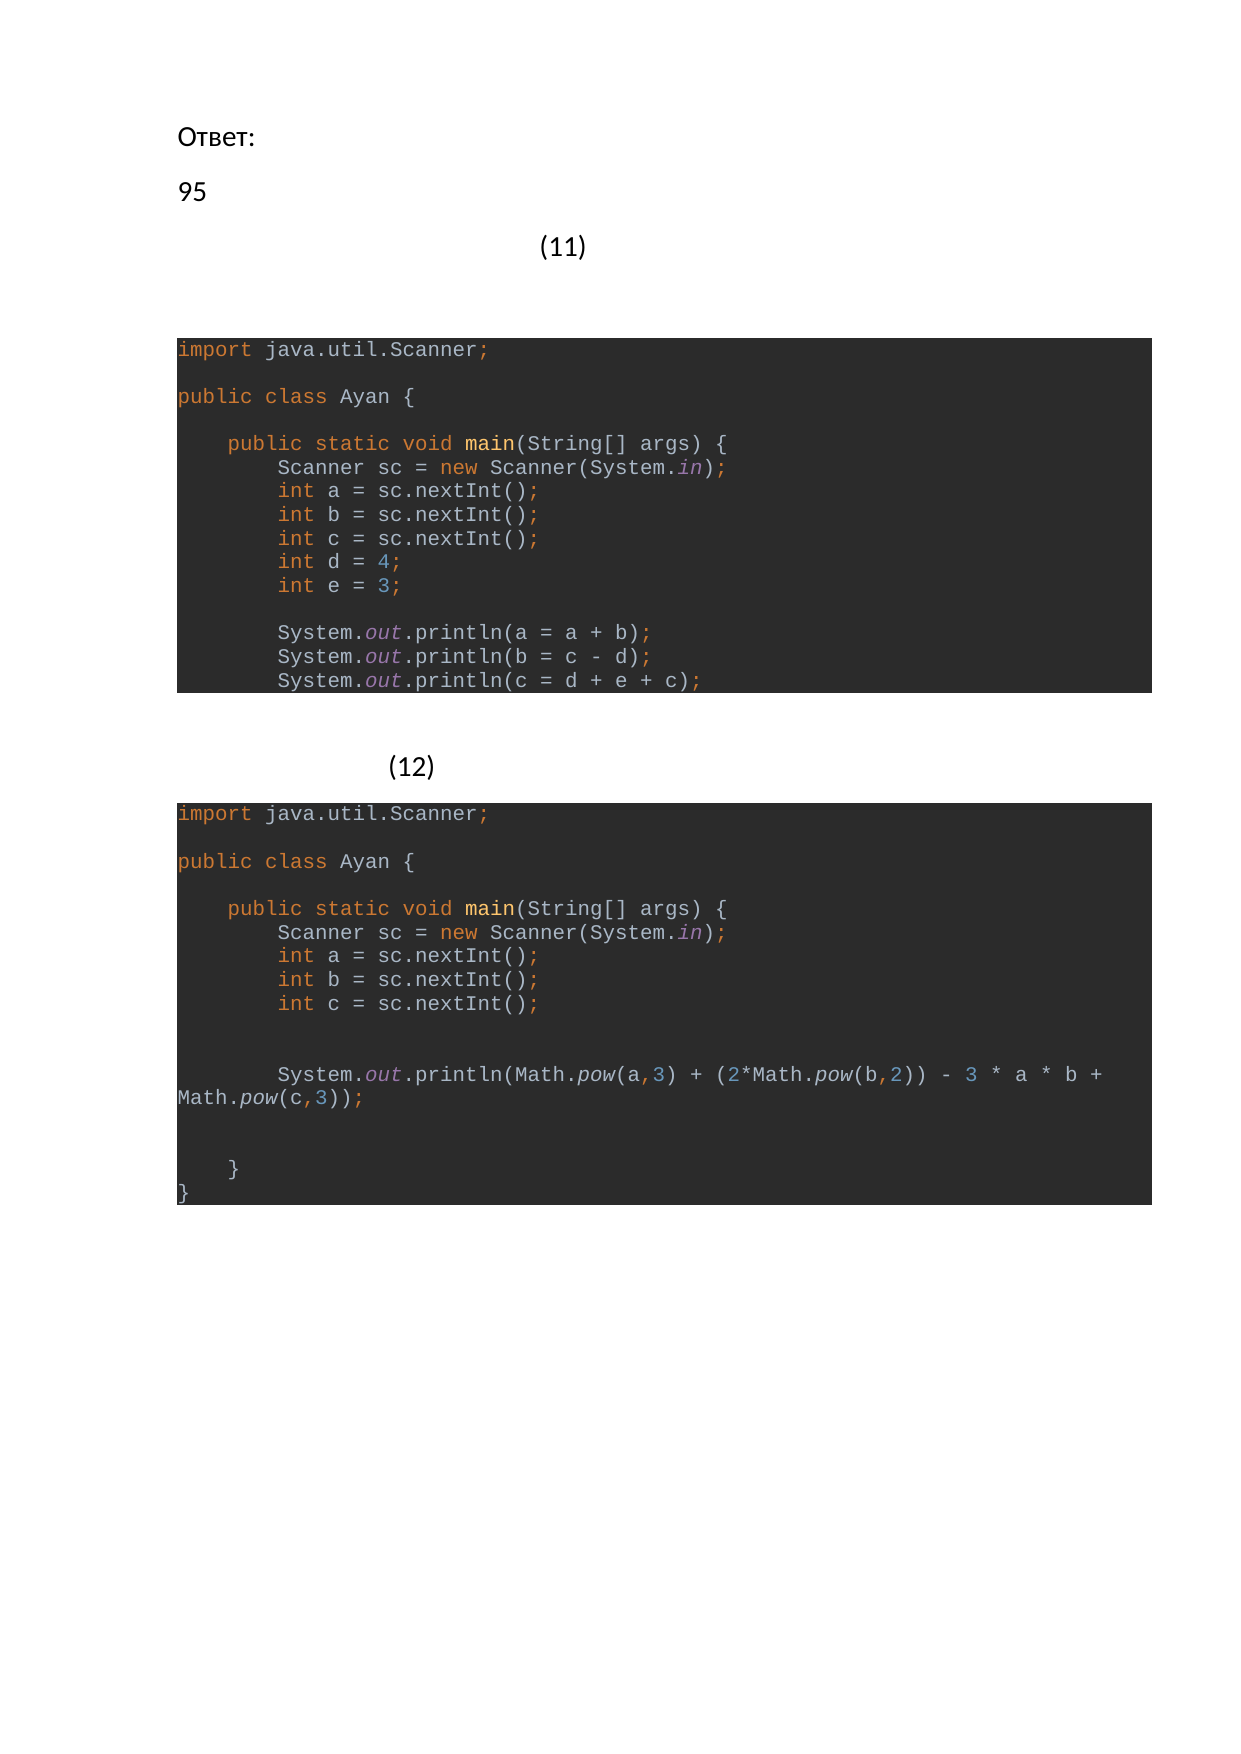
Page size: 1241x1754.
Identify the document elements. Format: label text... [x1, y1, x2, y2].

text import java.util.Scanner; public class Ayan { public static void main(String[] args) { Scanner sc = new Scanner(System.in); int a = sc.nextInt(); int b = sc.nextInt(); int c = sc.nextInt(); System.out.println(Math.pow(a,3) + (2*Math.pow(b,2)) - 3 * a * b + Math.pow(c,3)); } } [177, 803, 1152, 1205]
text Ответ: [177, 118, 1152, 154]
text (12) [177, 748, 1152, 784]
text 95 [177, 173, 1152, 209]
text (11) [177, 228, 1152, 264]
text import java.util.Scanner; public class Ayan { public static void main(String[] args) { Scanner sc = new Scanner(System.in); int a = sc.nextInt(); int b = sc.nextInt(); int c = sc.nextInt(); int d = 4; int e = 3; System.out.println(a = a + b); System.out.println(b = c - d); System.out.println(c = d + e + c); [177, 338, 1152, 693]
